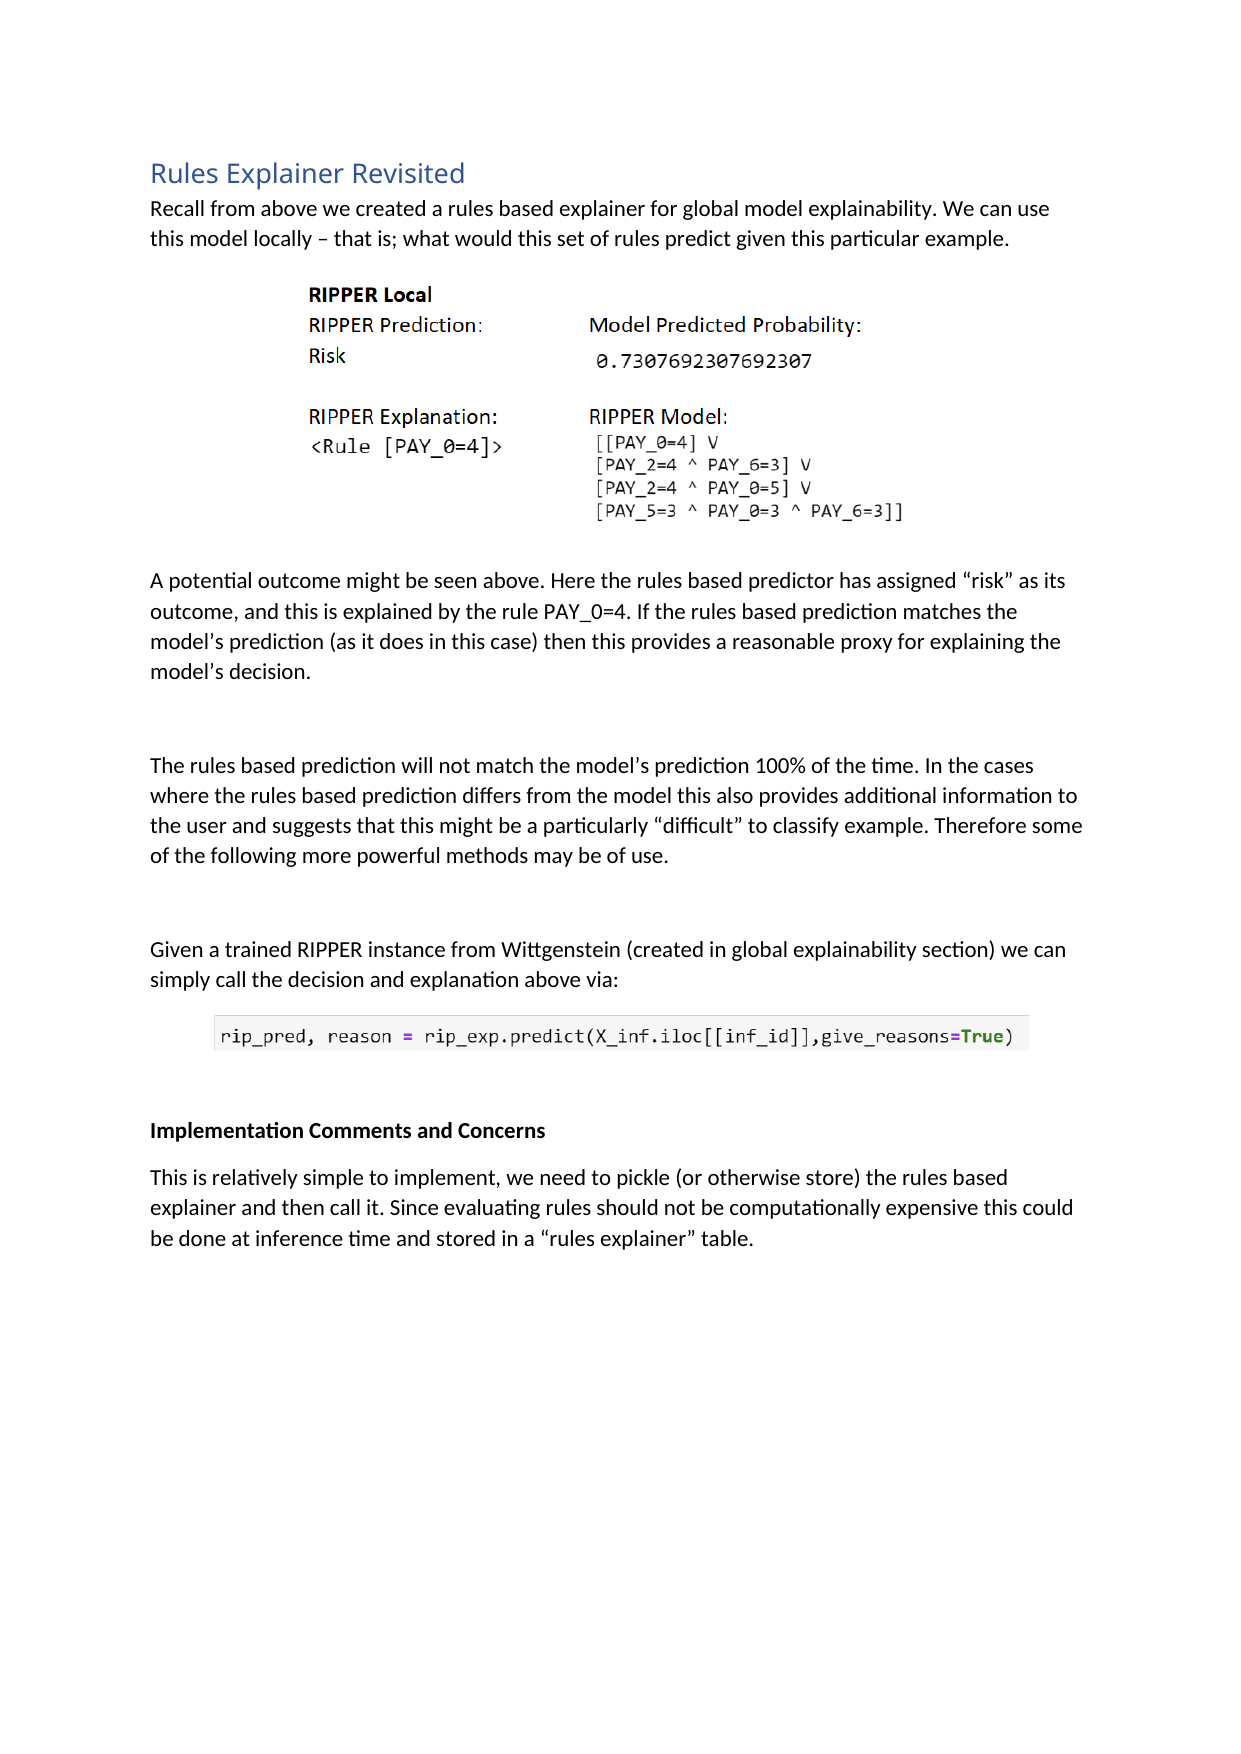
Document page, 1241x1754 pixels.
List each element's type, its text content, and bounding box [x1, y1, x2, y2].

text Recall from above we created a rules based explainer for global model explainability. We can use this model locally – that is; what would this set of rules predict given this particular example. [150, 194, 1090, 252]
text Given a trained RIPPER instance from Wittgenstein (created in global explainability section) we can simply call the decision and explanation above via: [150, 935, 1090, 994]
text The rules based prediction will not match the model’s prediction 100% of the time. In the cases where the rules based prediction differs from the model this also provides additional information to the user and suggests that this might be a particularly “difficult” to classify example. Therefore some of the following more powerful methods may be of use. [150, 751, 1090, 870]
text Implementation Comments and Concerns [150, 1116, 1090, 1144]
text A potential outcome might be seen above. Here the rules based predictor has assigned “risk” as its outcome, and this is explained by the rule PAY_0=4. If the rules based prediction matches the model’s prediction (as it does in this case) then this provides a reasonable proxy for explaining the model’s decision. [150, 567, 1090, 685]
picture [211, 1012, 1029, 1051]
text This is relatively simple to implement, we need to pickle (or otherwise store) the rules based explainer and then call it. Since evaluating rules should not be computationally expensive this could be done at inference time and stored in a “rules explainer” table. [150, 1163, 1090, 1252]
picture [304, 271, 936, 548]
subtitle Rules Explainer Revisited [150, 154, 1090, 191]
